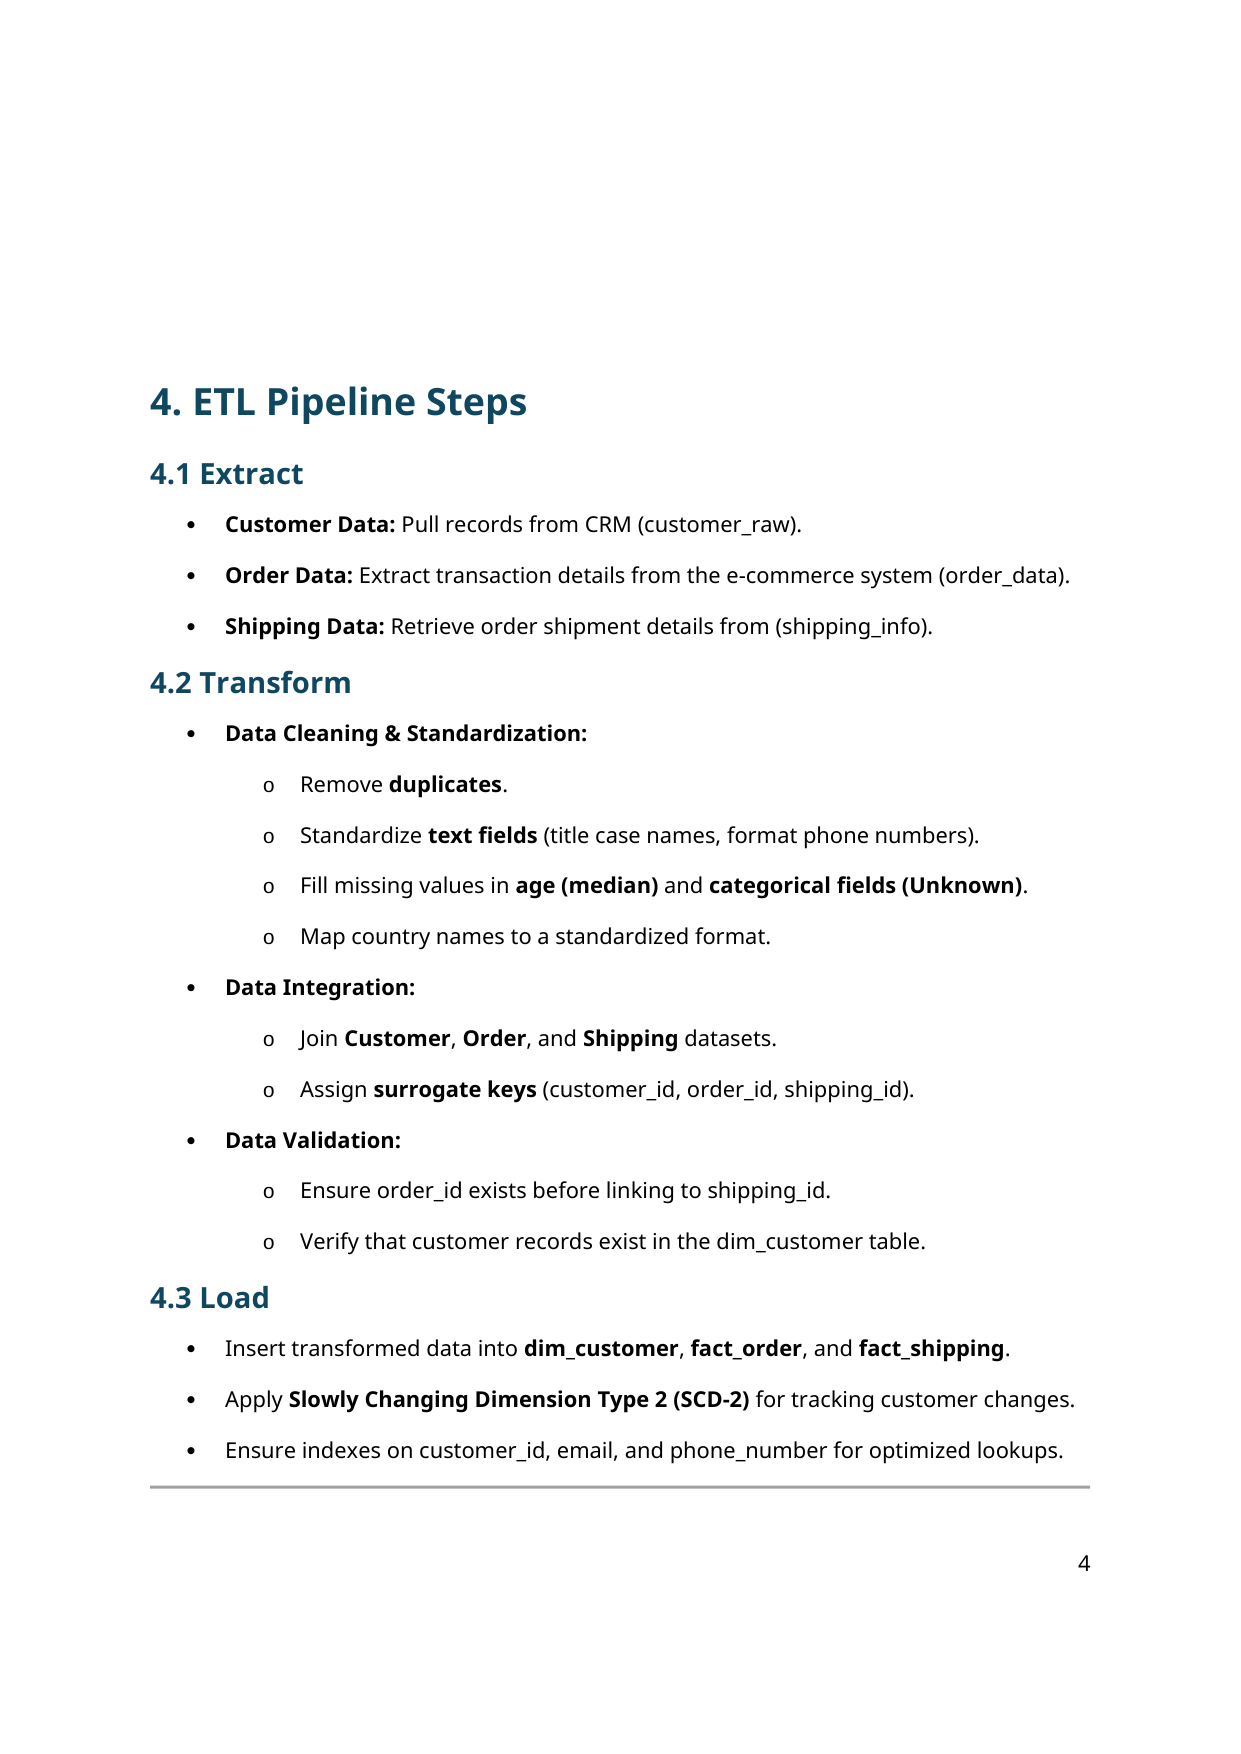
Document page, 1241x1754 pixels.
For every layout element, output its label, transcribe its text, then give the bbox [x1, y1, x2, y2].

subtitle 4.1 Extract [150, 453, 1090, 493]
list Customer Data: Pull records from CRM (customer_raw). [187, 509, 1090, 539]
list Insert transformed data into dim_customer, fact_order, and fact_shipping. [187, 1333, 1090, 1363]
list Data Cleaning & Standardization: [187, 718, 1090, 748]
list Verify that customer records exist in the dim_customer table. [262, 1226, 1090, 1256]
subtitle 4.2 Transform [150, 662, 1090, 702]
list Apply Slowly Changing Dimension Type 2 (SCD-2) for tracking customer changes. [187, 1384, 1090, 1414]
list Remove duplicates. [262, 769, 1090, 798]
list Data Validation: [187, 1124, 1090, 1154]
list Ensure order_id exists before linking to shipping_id. [262, 1175, 1090, 1205]
list Ensure indexes on customer_id, email, and phone_number for optimized lookups. [187, 1435, 1090, 1464]
list Join Customer, Order, and Shipping datasets. [262, 1023, 1090, 1053]
list Map country names to a standardized format. [262, 921, 1090, 951]
list Data Integration: [187, 972, 1090, 1002]
subtitle 4. ETL Pipeline Steps [150, 376, 1090, 427]
list Assign surrogate keys (customer_id, order_id, shipping_id). [262, 1074, 1090, 1103]
list Order Data: Extract transaction details from the e-commerce system (order_data). [187, 560, 1090, 590]
list Fill missing values in age (median) and categorical fields (Unknown). [262, 870, 1090, 900]
subtitle 4.3 Load [150, 1277, 1090, 1317]
list Shipping Data: Retrieve order shipment details from (shipping_info). [187, 611, 1090, 641]
list Standardize text fields (title case names, format phone numbers). [262, 819, 1090, 849]
